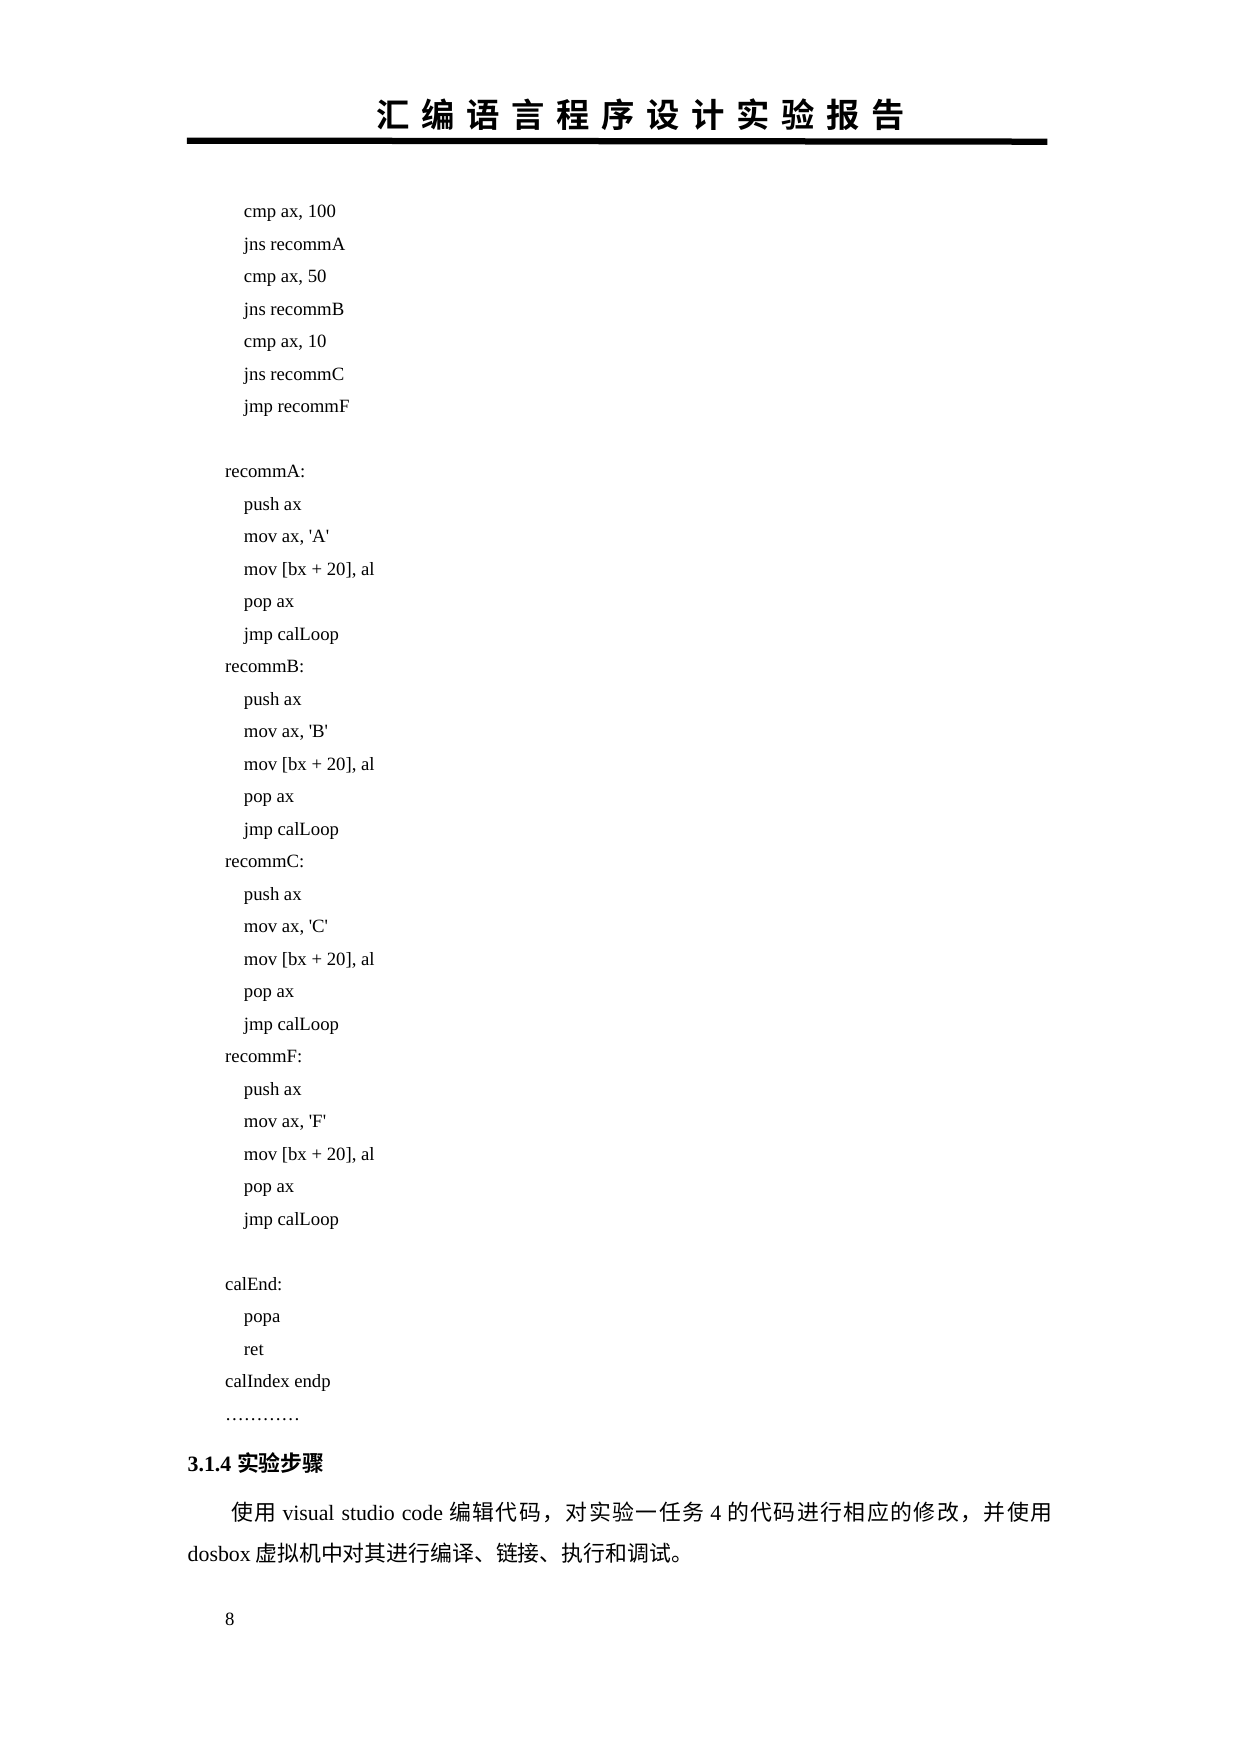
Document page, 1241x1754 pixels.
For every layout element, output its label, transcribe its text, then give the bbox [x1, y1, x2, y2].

text push ax [187, 487, 1053, 519]
text mov [bx + 20], al [187, 942, 1053, 974]
text push ax [187, 1072, 1053, 1104]
text popa [187, 1299, 1053, 1332]
text jmp recommF [187, 389, 1053, 422]
text pop ax [187, 974, 1053, 1007]
text pop ax [187, 584, 1053, 617]
text jns recommB [187, 292, 1053, 324]
text cmp ax, 50 [187, 259, 1053, 292]
text mov [bx + 20], al [187, 1137, 1053, 1169]
text mov ax, 'A' [187, 519, 1053, 552]
text jmp calLoop [187, 617, 1053, 649]
text mov ax, 'F' [187, 1104, 1053, 1137]
text cmp ax, 10 [187, 324, 1053, 357]
text jns recommC [187, 357, 1053, 389]
text 使用visual studio code编辑代码，对实验一任务4的代码进行相应的修改，并使用dosbox虚拟机中对其进行编译、链接、执行和调试。 [187, 1494, 1053, 1568]
text recommC: [187, 844, 1053, 877]
text ret [187, 1332, 1053, 1364]
text jmp calLoop [187, 1007, 1053, 1039]
text mov ax, 'B' [187, 714, 1053, 747]
text jmp calLoop [187, 812, 1053, 844]
text recommB: [187, 649, 1053, 682]
text mov [bx + 20], al [187, 747, 1053, 779]
text jns recommA [187, 227, 1053, 259]
text calIndex endp [187, 1364, 1053, 1397]
text mov ax, 'C' [187, 909, 1053, 942]
text recommA: [187, 454, 1053, 487]
text jmp calLoop [187, 1202, 1053, 1234]
text recommF: [187, 1039, 1053, 1072]
text pop ax [187, 779, 1053, 812]
subtitle 3.1.4 实验步骤 [187, 1446, 1053, 1478]
text push ax [187, 877, 1053, 909]
text ………… [187, 1397, 1053, 1429]
text push ax [187, 682, 1053, 714]
text cmp ax, 100 [187, 194, 1053, 227]
text calEnd: [187, 1267, 1053, 1299]
text mov [bx + 20], al [187, 552, 1053, 584]
text pop ax [187, 1169, 1053, 1202]
